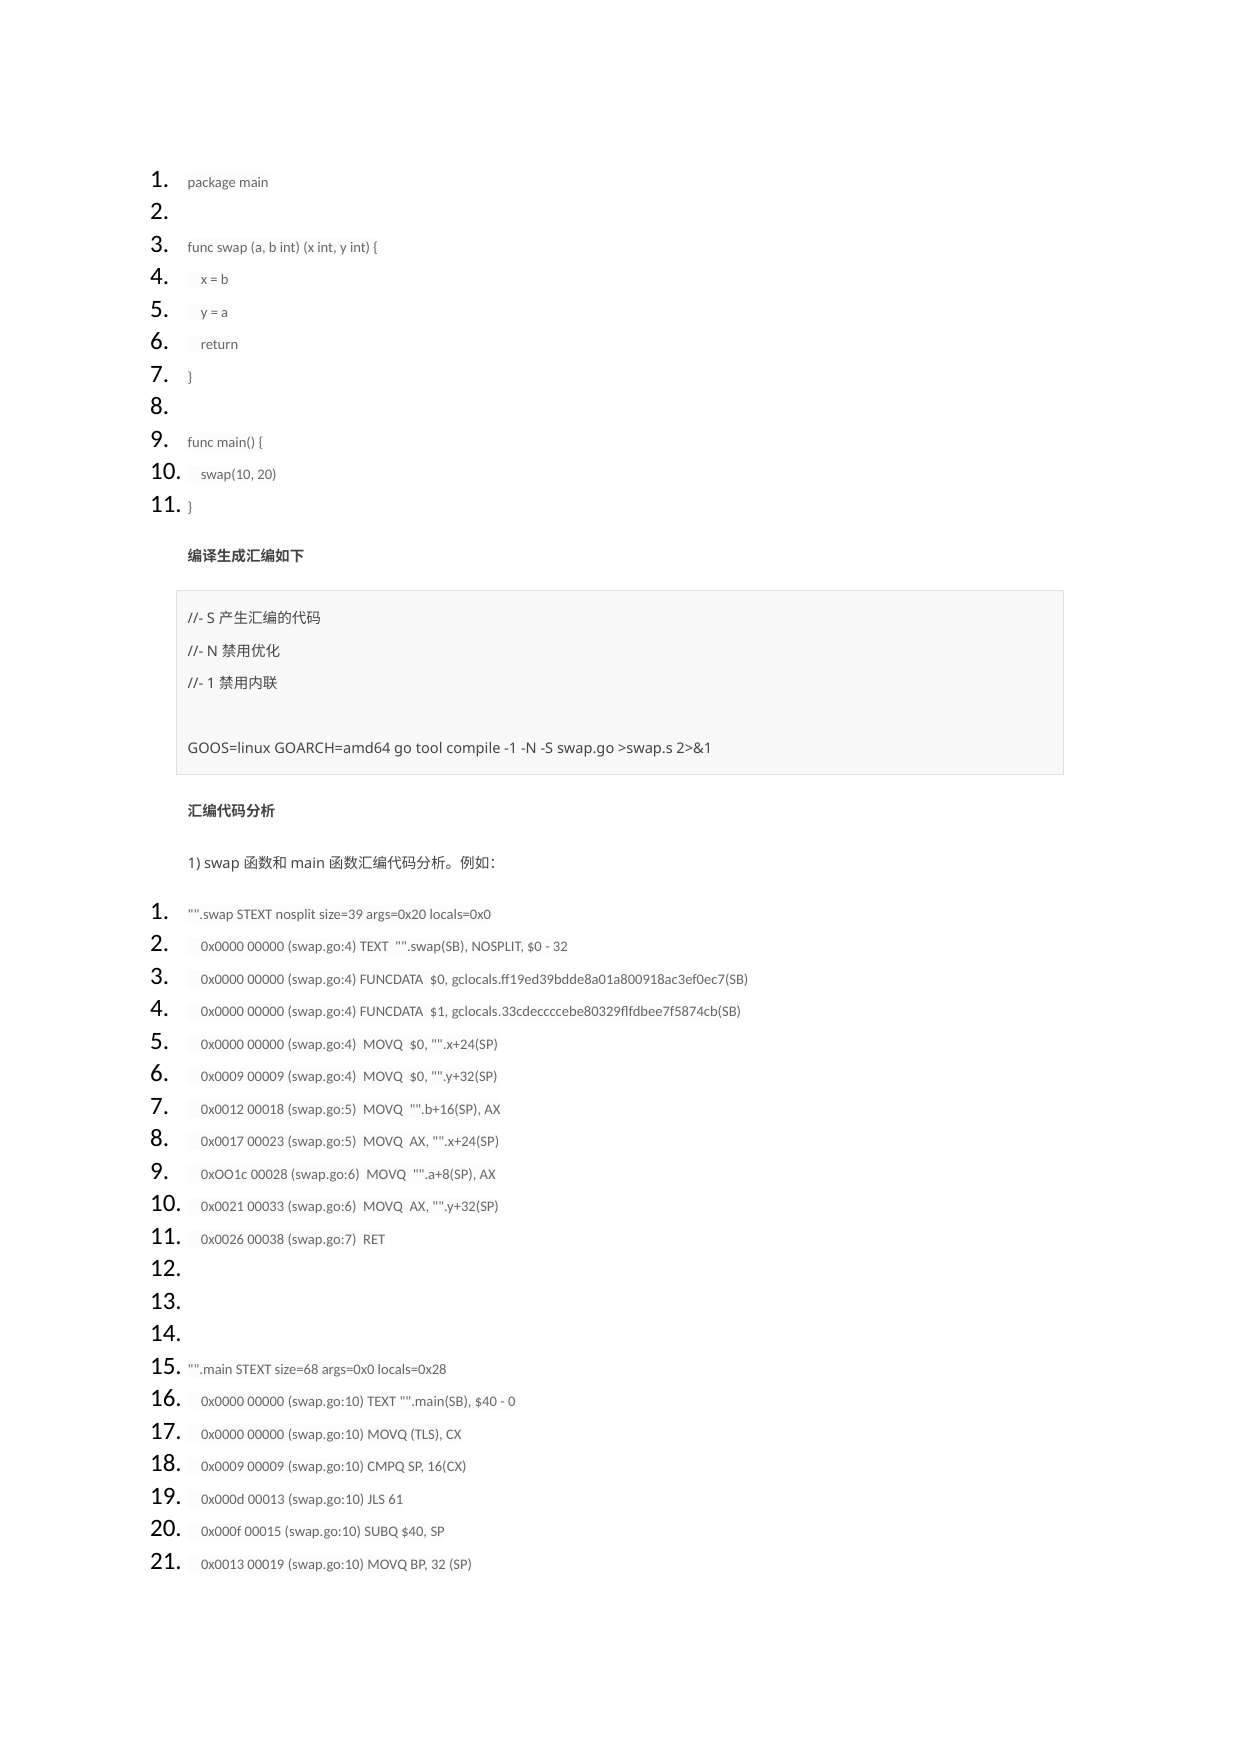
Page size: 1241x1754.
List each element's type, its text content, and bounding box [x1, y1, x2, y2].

list 0x0000 00000 (swap.go:4) FUNCDATA $0, gclocals.ff19ed39bdde8a01a800918ac3ef0ec7(SB) [150, 959, 1053, 991]
list package main [150, 162, 1053, 194]
list func swap (a, b int) (x int, y int) { [150, 227, 1053, 259]
list 0x0000 00000 (swap.go:10) MOVQ (TLS), CX [150, 1414, 1053, 1446]
list 0x0026 00038 (swap.go:7) RET [150, 1219, 1053, 1251]
list 0x0009 00009 (swap.go:10) CMPQ SP, 16(CX) [150, 1446, 1053, 1479]
list 0x0012 00018 (swap.go:5) MOVQ "".b+16(SP), AX [150, 1089, 1053, 1121]
text 1) swap 函数和 main 函数汇编代码分析。例如： [187, 846, 1053, 878]
list 0x000f 00015 (swap.go:10) SUBQ $40, SP [150, 1511, 1053, 1544]
list "".main STEXT size=68 args=0x0 locals=0x28 [150, 1349, 1053, 1381]
list "".swap STEXT nosplit size=39 args=0x20 locals=0x0 [150, 894, 1053, 926]
list } [150, 357, 1053, 389]
list 0x0013 00019 (swap.go:10) MOVQ BP, 32 (SP) [150, 1544, 1053, 1576]
list } [150, 487, 1053, 519]
subtitle 编译生成汇编如下 [187, 538, 1053, 571]
list 0x0009 00009 (swap.go:4) MOVQ $0, "".y+32(SP) [150, 1056, 1053, 1089]
list func main() { [150, 422, 1053, 454]
list y = a [150, 292, 1053, 324]
list 0x0017 00023 (swap.go:5) MOVQ AX, "".x+24(SP) [150, 1121, 1053, 1154]
text //- S 产生汇编的代码 //- N 禁用优化 //- 1 禁用内联 GOOS=linux GOARCH=amd64 go tool compile -1 -N -S swap.go >swap.s 2>&1 [177, 591, 1063, 774]
list 0x0000 00000 (swap.go:4) TEXT "".swap(SB), NOSPLIT, $0 - 32 [150, 926, 1053, 959]
subtitle 汇编代码分析 [187, 794, 1053, 827]
list 0x0000 00000 (swap.go:4) MOVQ $0, "".x+24(SP) [150, 1024, 1053, 1056]
list 0x0000 00000 (swap.go:10) TEXT "".main(SB), $40 - 0 [150, 1381, 1053, 1414]
list return [150, 324, 1053, 357]
list 0x0021 00033 (swap.go:6) MOVQ AX, "".y+32(SP) [150, 1186, 1053, 1219]
list 0x0000 00000 (swap.go:4) FUNCDATA $1, gclocals.33cdeccccebe80329flfdbee7f5874cb(SB) [150, 991, 1053, 1024]
list 0xOO1c 00028 (swap.go:6) MOVQ "".a+8(SP), AX [150, 1154, 1053, 1186]
list x = b [150, 259, 1053, 292]
list swap(10, 20) [150, 454, 1053, 487]
list 0x000d 00013 (swap.go:10) JLS 61 [150, 1479, 1053, 1511]
